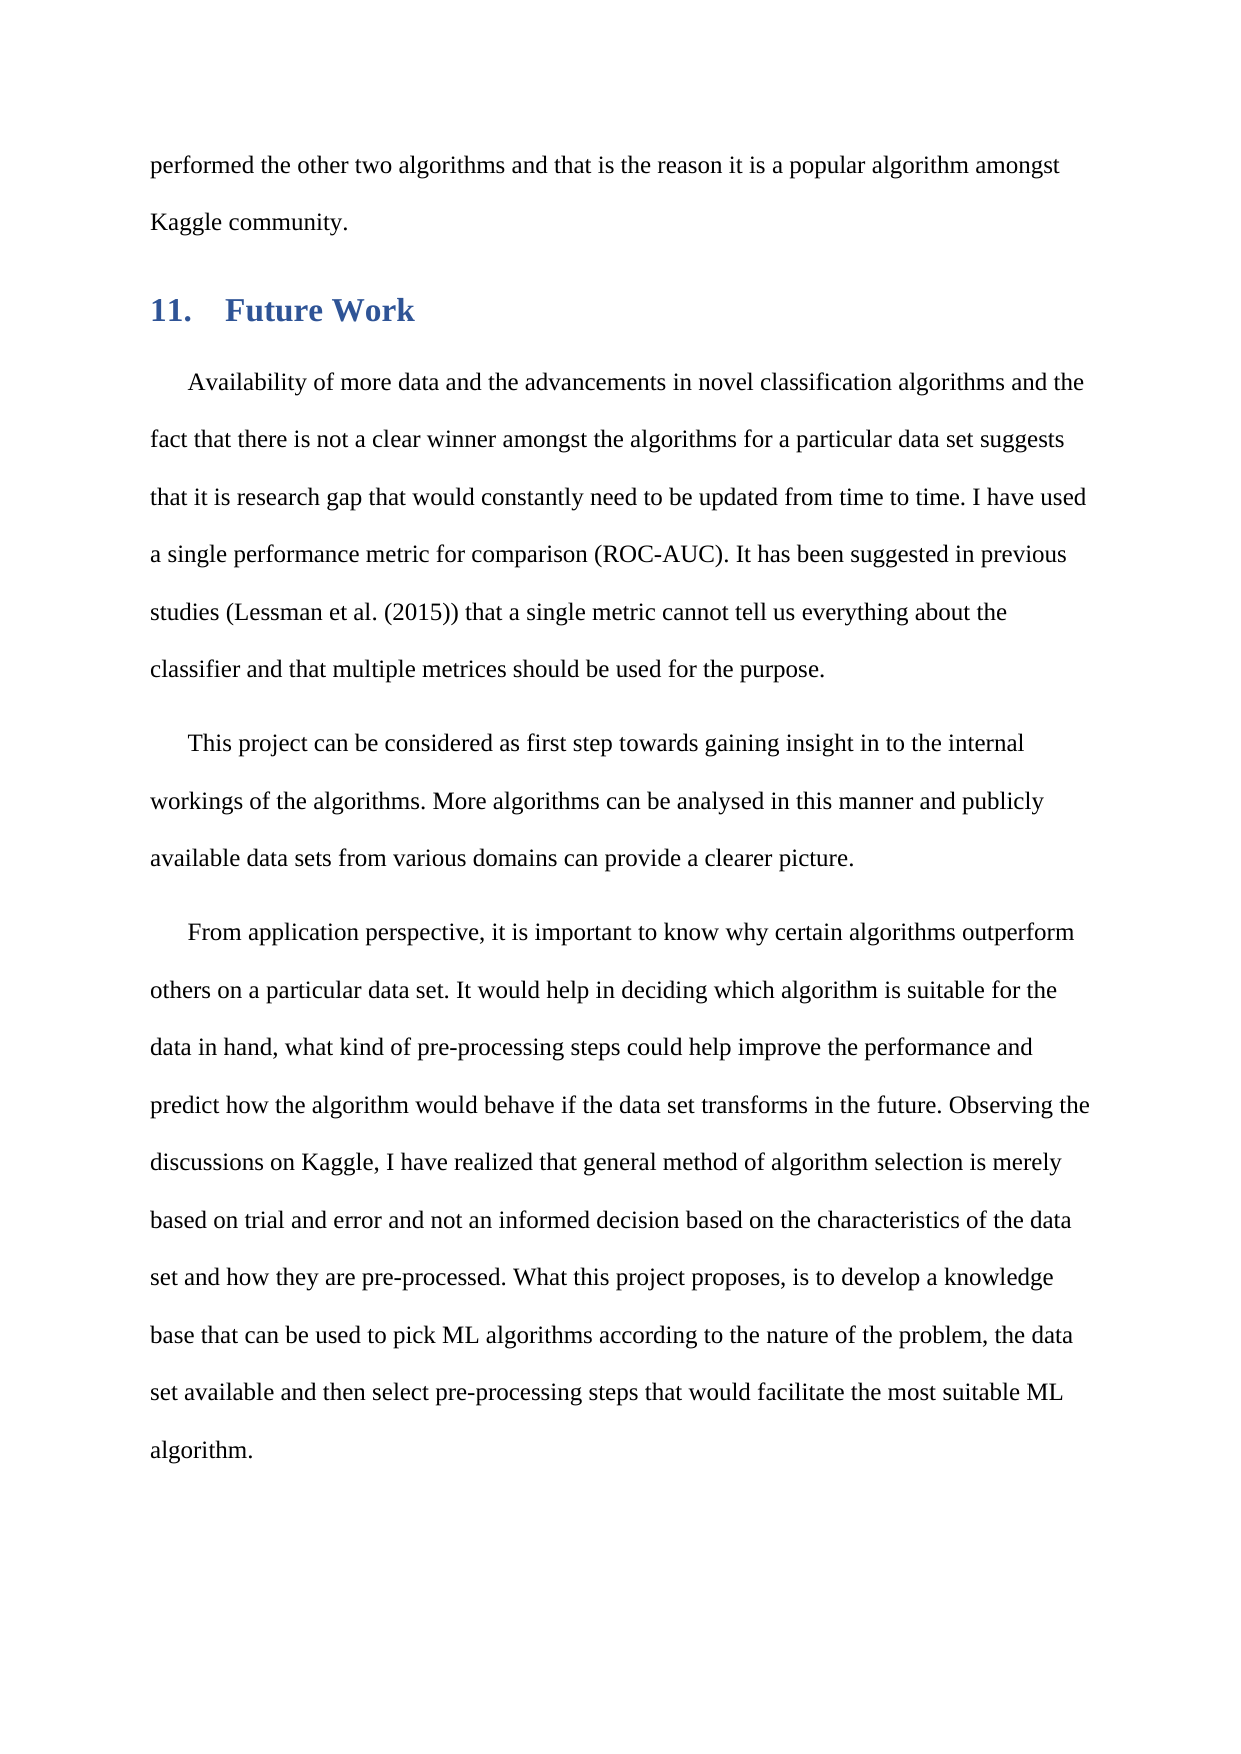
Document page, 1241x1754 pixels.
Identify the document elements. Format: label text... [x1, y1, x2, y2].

subtitle Future Work [150, 290, 1090, 328]
text This project can be considered as first step towards gaining insight in to the internal workings of the algorithms. More algorithms can be analysed in this manner and publicly available data sets from various domains can provide a clearer picture. [150, 728, 1090, 872]
text Availability of more data and the advancements in novel classification algorithms and the fact that there is not a clear winner amongst the algorithms for a particular data set suggests that it is research gap that would constantly need to be updated from time to time. I have used a single performance metric for comparison (ROC-AUC). It has been suggested in previous studies (Lessman et al. (2015)) that a single metric cannot tell us everything about the classifier and that multiple metrices should be used for the purpose. [150, 367, 1090, 683]
text From application perspective, it is important to know why certain algorithms outperform others on a particular data set. It would help in deciding which algorithm is suitable for the data in hand, what kind of pre-processing steps could help improve the performance and predict how the algorithm would behave if the data set transforms in the future. Observing the discussions on Kaggle, I have realized that general method of algorithm selection is merely based on trial and error and not an informed decision based on the characteristics of the data set and how they are pre-processed. What this project proposes, is to develop a knowledge base that can be used to pick ML algorithms according to the nature of the problem, the data set available and then select pre-processing steps that would facilitate the most suitable ML algorithm. [150, 917, 1090, 1464]
